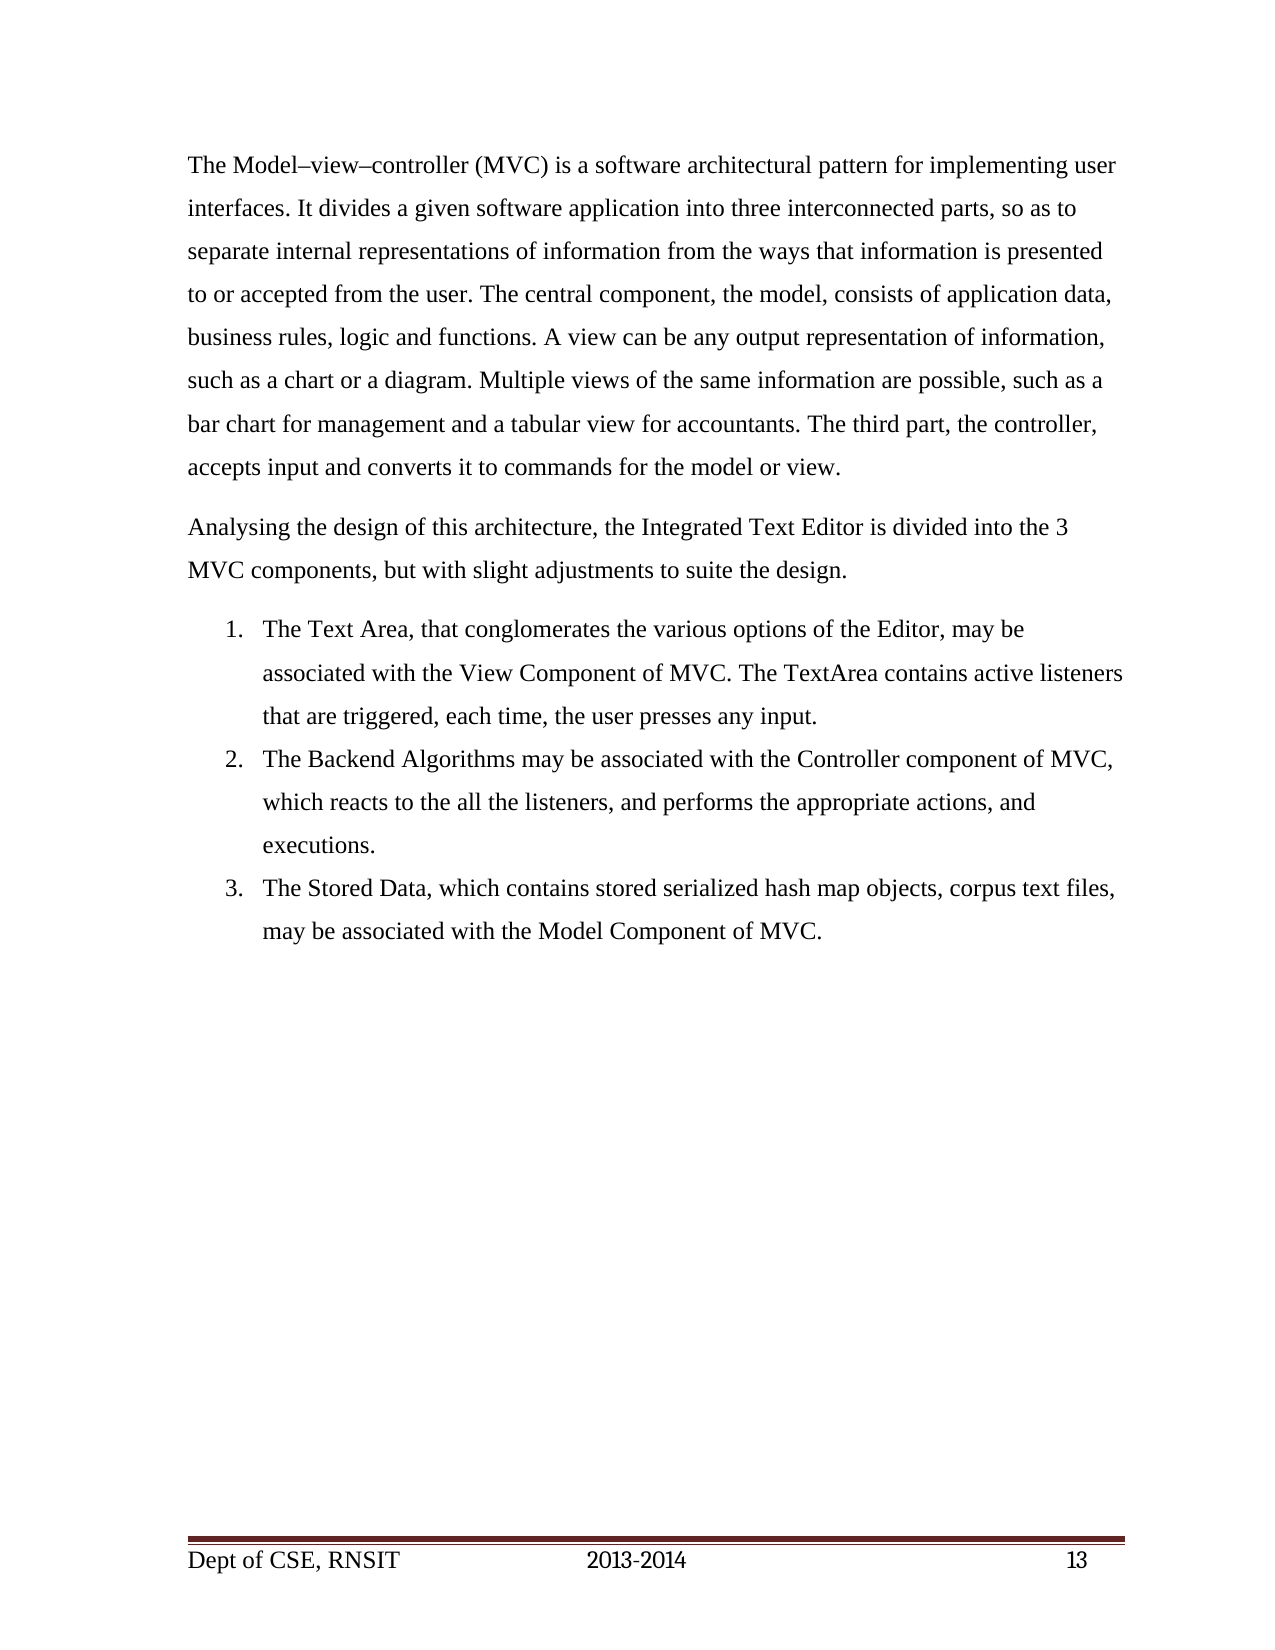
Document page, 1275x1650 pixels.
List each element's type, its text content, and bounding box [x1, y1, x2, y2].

list The Backend Algorithms may be associated with the Controller component of MVC, which reacts to the all the listeners, and performs the appropriate actions, and executions. [225, 744, 1125, 859]
list The Text Area, that conglomerates the various options of the Editor, may be associated with the View Component of MVC. The TextArea contains active listeners that are triggered, each time, the user presses any input. [225, 614, 1125, 729]
text The Model–view–controller (MVC) is a software architectural pattern for implementing user interfaces. It divides a given software application into three interconnected parts, so as to separate internal representations of information from the ways that information is presented to or accepted from the user. The central component, the model, consists of application data, business rules, logic and functions. A view can be any output representation of information, such as a chart or a diagram. Multiple views of the same information are possible, such as a bar chart for management and a tabular view for accountants. The third part, the controller, accepts input and converts it to commands for the model or view. [187, 150, 1125, 481]
text Analysing the design of this architecture, the Integrated Text Editor is divided into the 3 MVC components, but with slight adjustments to suite the design. [187, 512, 1125, 583]
list The Stored Data, which contains stored serialized hash map objects, corpus text files, may be associated with the Model Component of MVC. [225, 873, 1125, 945]
